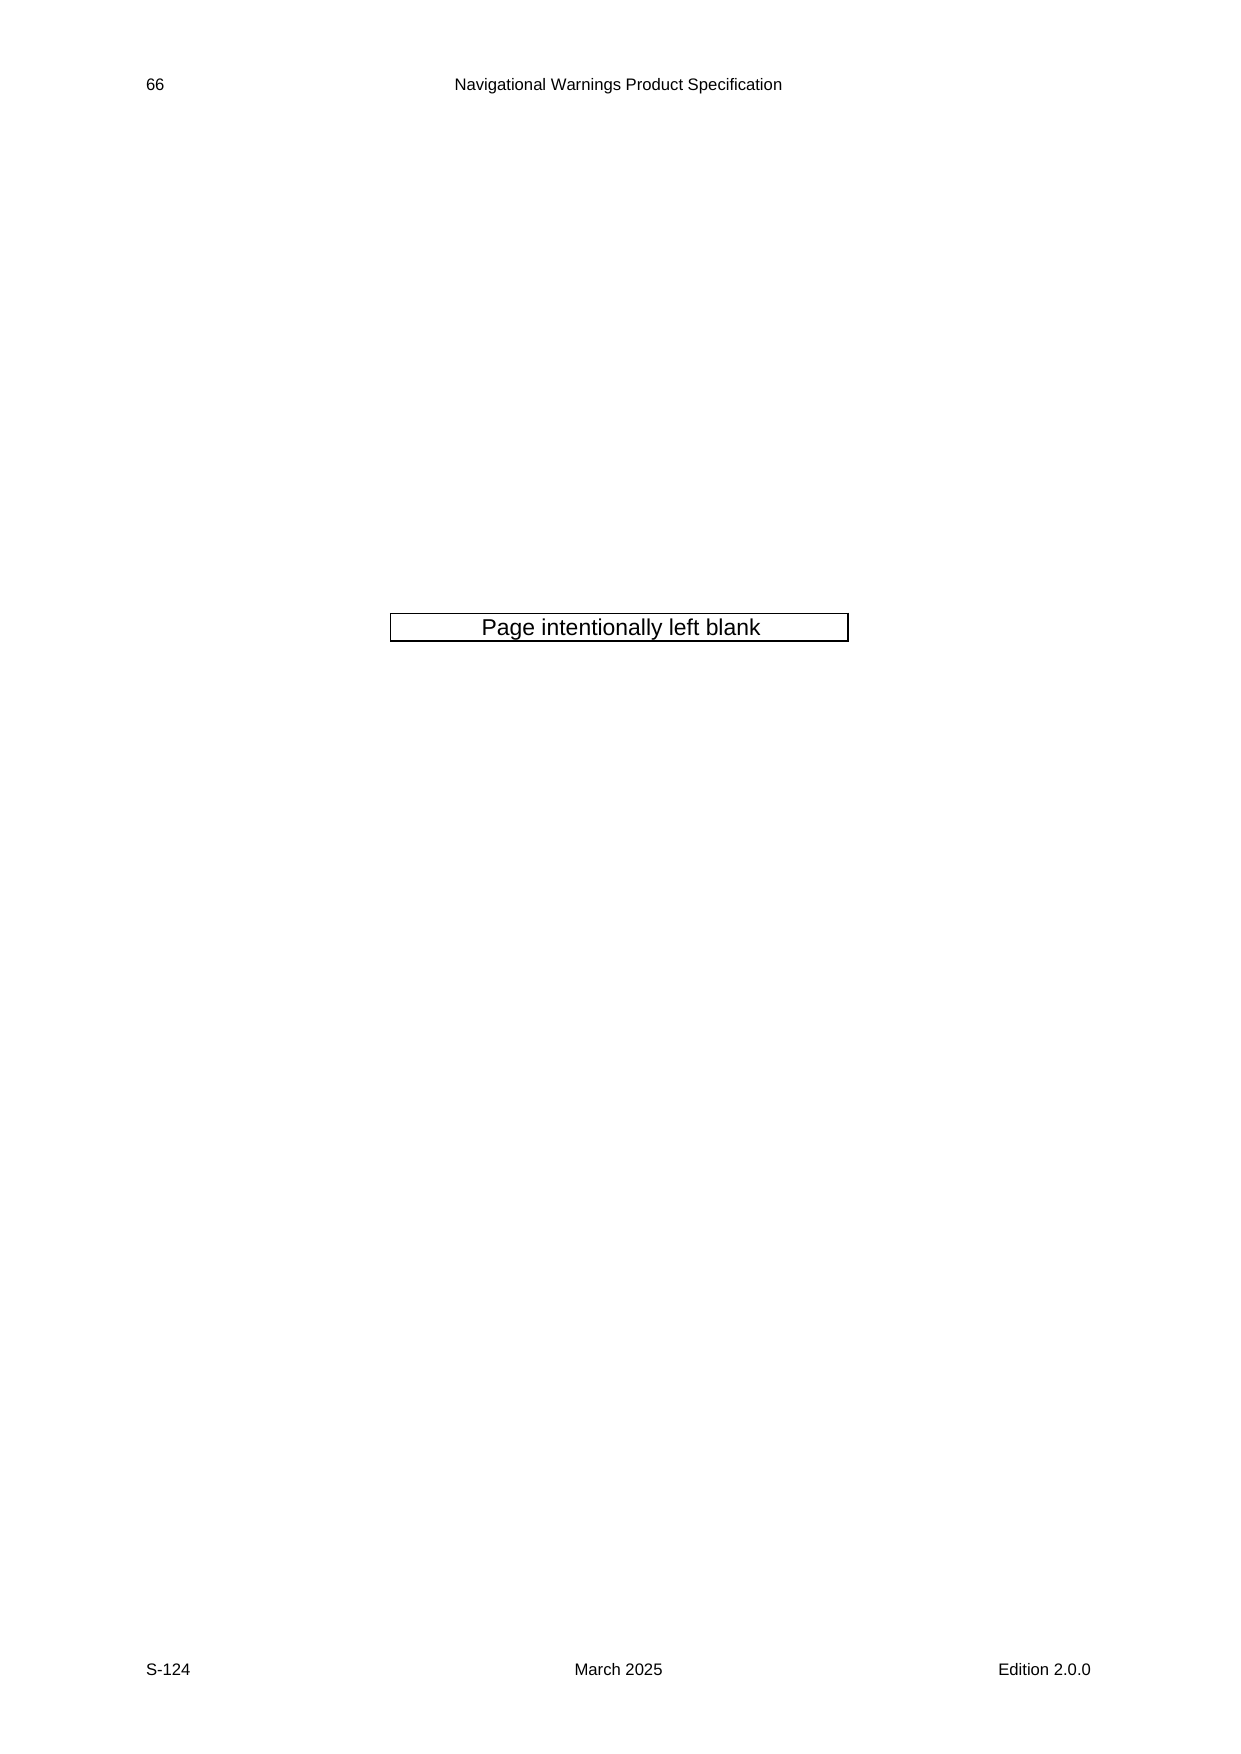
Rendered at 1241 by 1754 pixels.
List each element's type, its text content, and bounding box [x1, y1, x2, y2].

text Page intentionally left blank [391, 614, 847, 640]
